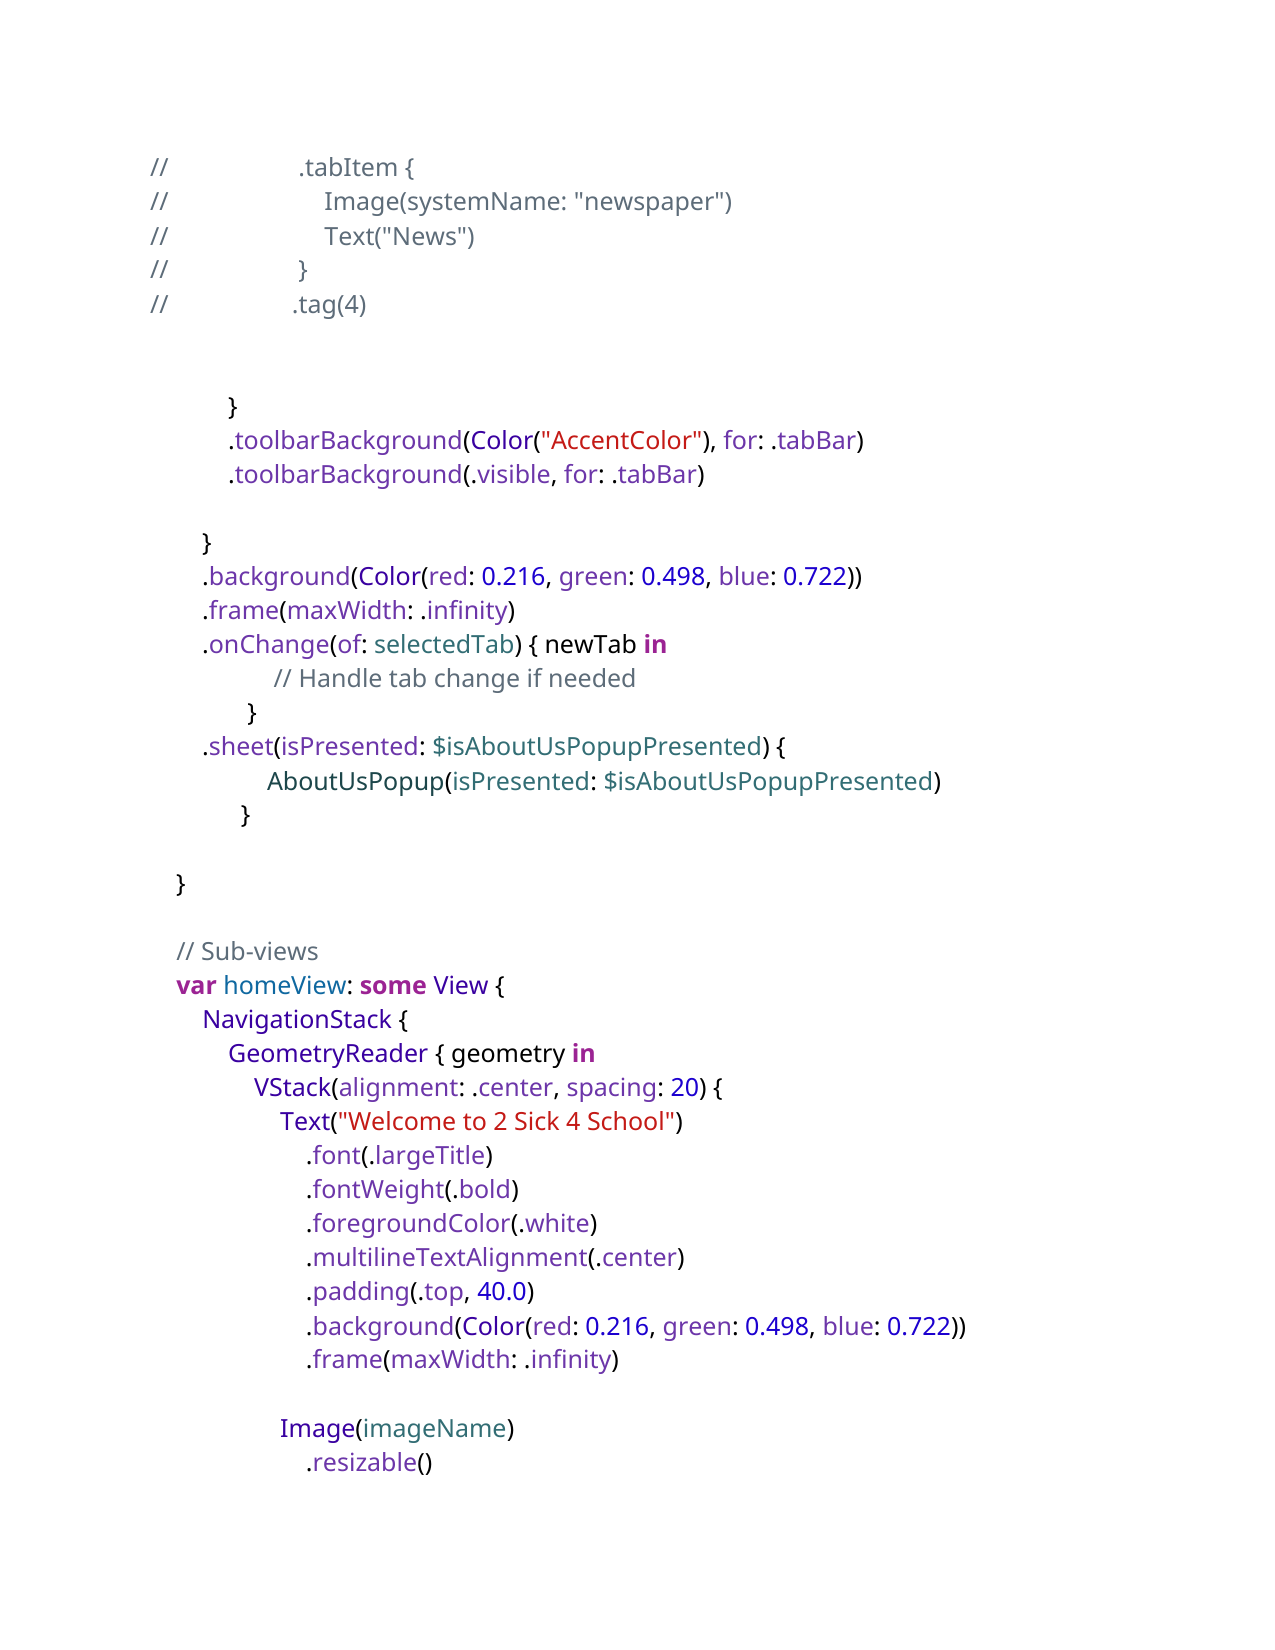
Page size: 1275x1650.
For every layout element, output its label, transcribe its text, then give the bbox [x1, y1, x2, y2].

text GeometryReader { geometry in [150, 1036, 1125, 1070]
text .frame(maxWidth: .infinity) [150, 1342, 1125, 1376]
text .fontWeight(.bold) [150, 1172, 1125, 1206]
text // } [150, 252, 1125, 286]
text // Text("News") [150, 218, 1125, 252]
text .onChange(of: selectedTab) { newTab in [150, 627, 1125, 661]
text // .tag(4) [150, 286, 1125, 320]
text .sheet(isPresented: $isAboutUsPopupPresented) { [150, 729, 1125, 763]
text var homeView: some View { [150, 967, 1125, 1002]
text // Handle tab change if needed [150, 661, 1125, 695]
text } [150, 388, 1125, 422]
text .frame(maxWidth: .infinity) [150, 593, 1125, 627]
text } [150, 797, 1125, 831]
text } [150, 525, 1125, 559]
text .font(.largeTitle) [150, 1138, 1125, 1172]
text Text("Welcome to 2 Sick 4 School") [150, 1104, 1125, 1138]
text .foregroundColor(.white) [150, 1206, 1125, 1240]
text Image(imageName) [150, 1410, 1125, 1444]
text } [150, 865, 1125, 899]
text .background(Color(red: 0.216, green: 0.498, blue: 0.722)) [150, 1308, 1125, 1342]
text } [150, 695, 1125, 729]
text VStack(alignment: .center, spacing: 20) { [150, 1070, 1125, 1104]
text .toolbarBackground(.visible, for: .tabBar) [150, 457, 1125, 491]
text // .tabItem { [150, 150, 1125, 184]
text // Image(systemName: "newspaper") [150, 184, 1125, 218]
text .padding(.top, 40.0) [150, 1274, 1125, 1308]
text .resizable() [150, 1444, 1125, 1478]
text NavigationStack { [150, 1002, 1125, 1036]
text AboutUsPopup(isPresented: $isAboutUsPopupPresented) [150, 763, 1125, 797]
text // Sub-views [150, 933, 1125, 967]
text .multilineTextAlignment(.center) [150, 1240, 1125, 1274]
text .background(Color(red: 0.216, green: 0.498, blue: 0.722)) [150, 559, 1125, 593]
text .toolbarBackground(Color("AccentColor"), for: .tabBar) [150, 422, 1125, 457]
